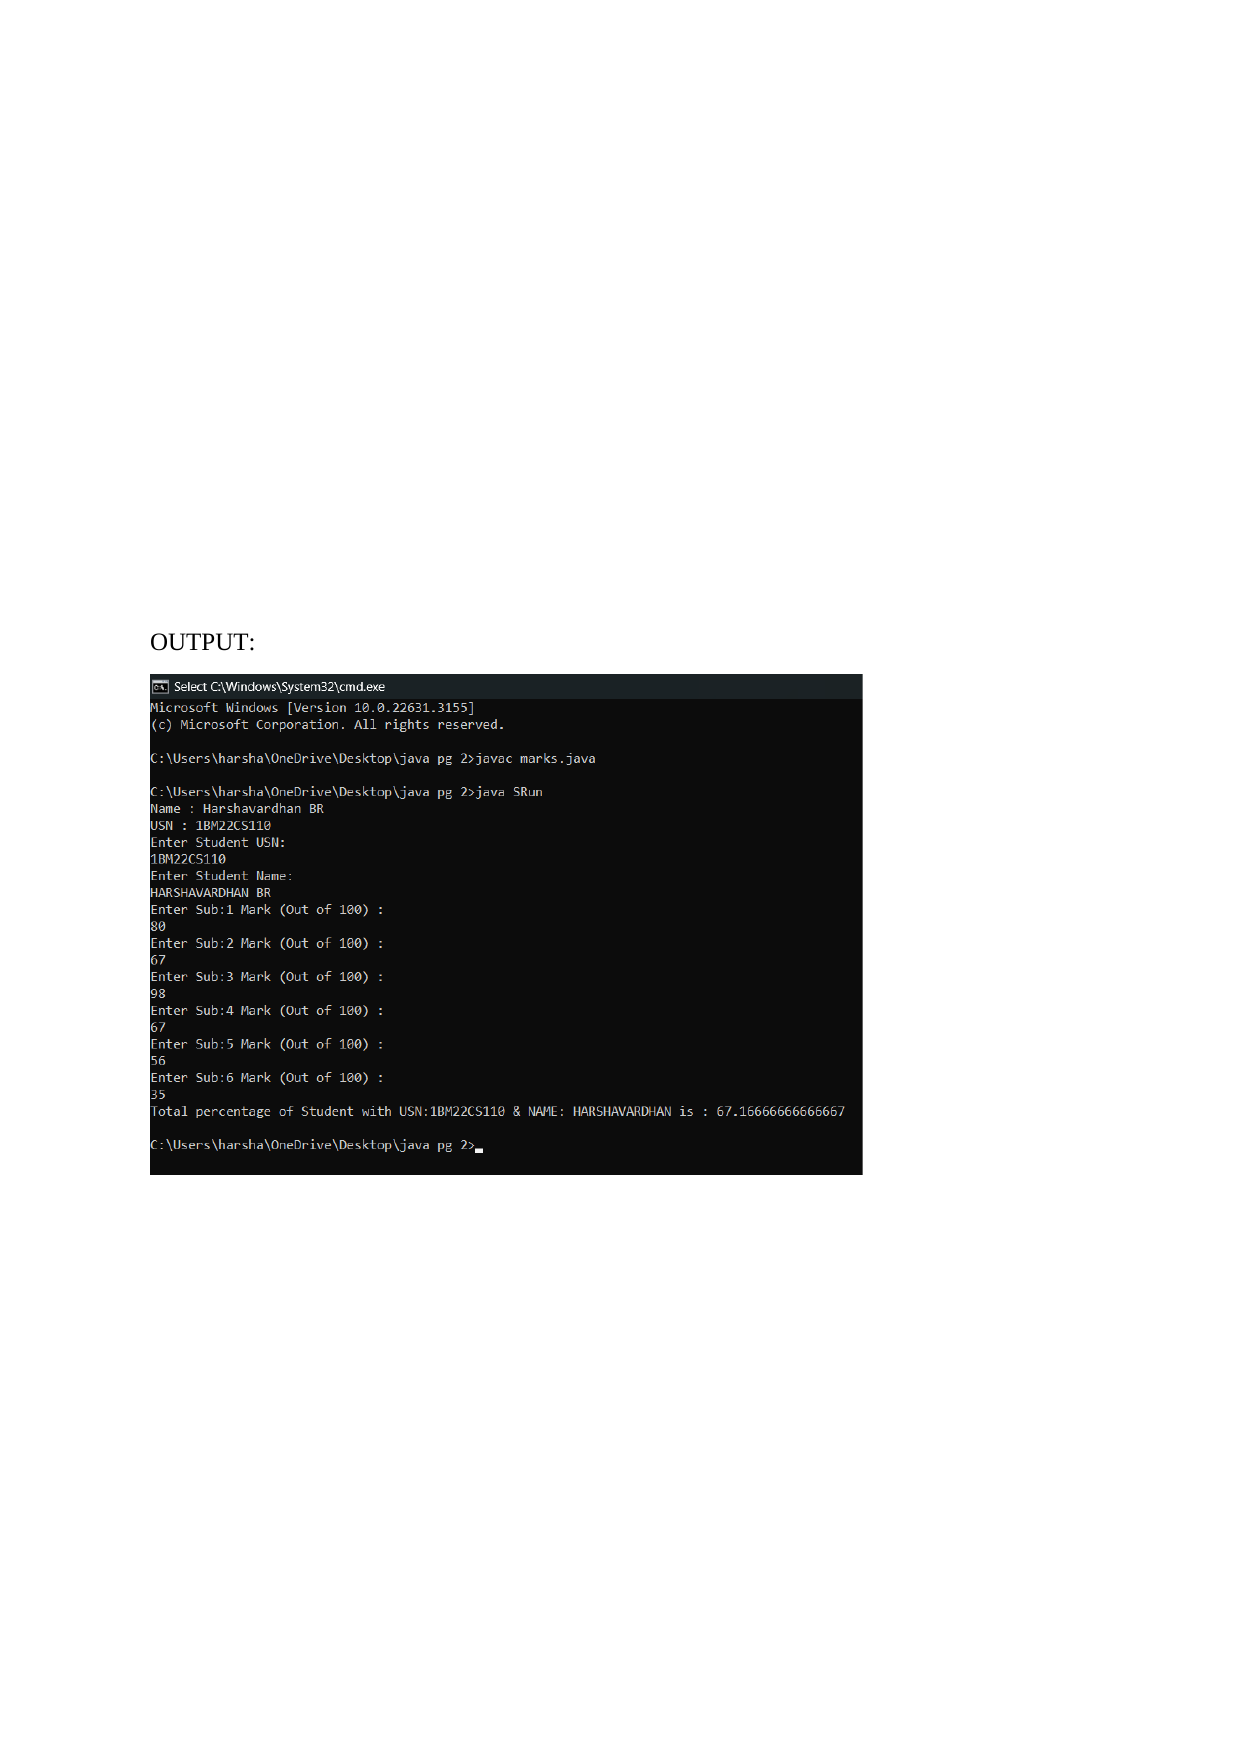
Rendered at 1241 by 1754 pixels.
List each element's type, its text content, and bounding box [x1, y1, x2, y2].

picture [150, 674, 863, 1175]
text OUTPUT: [150, 627, 1090, 656]
